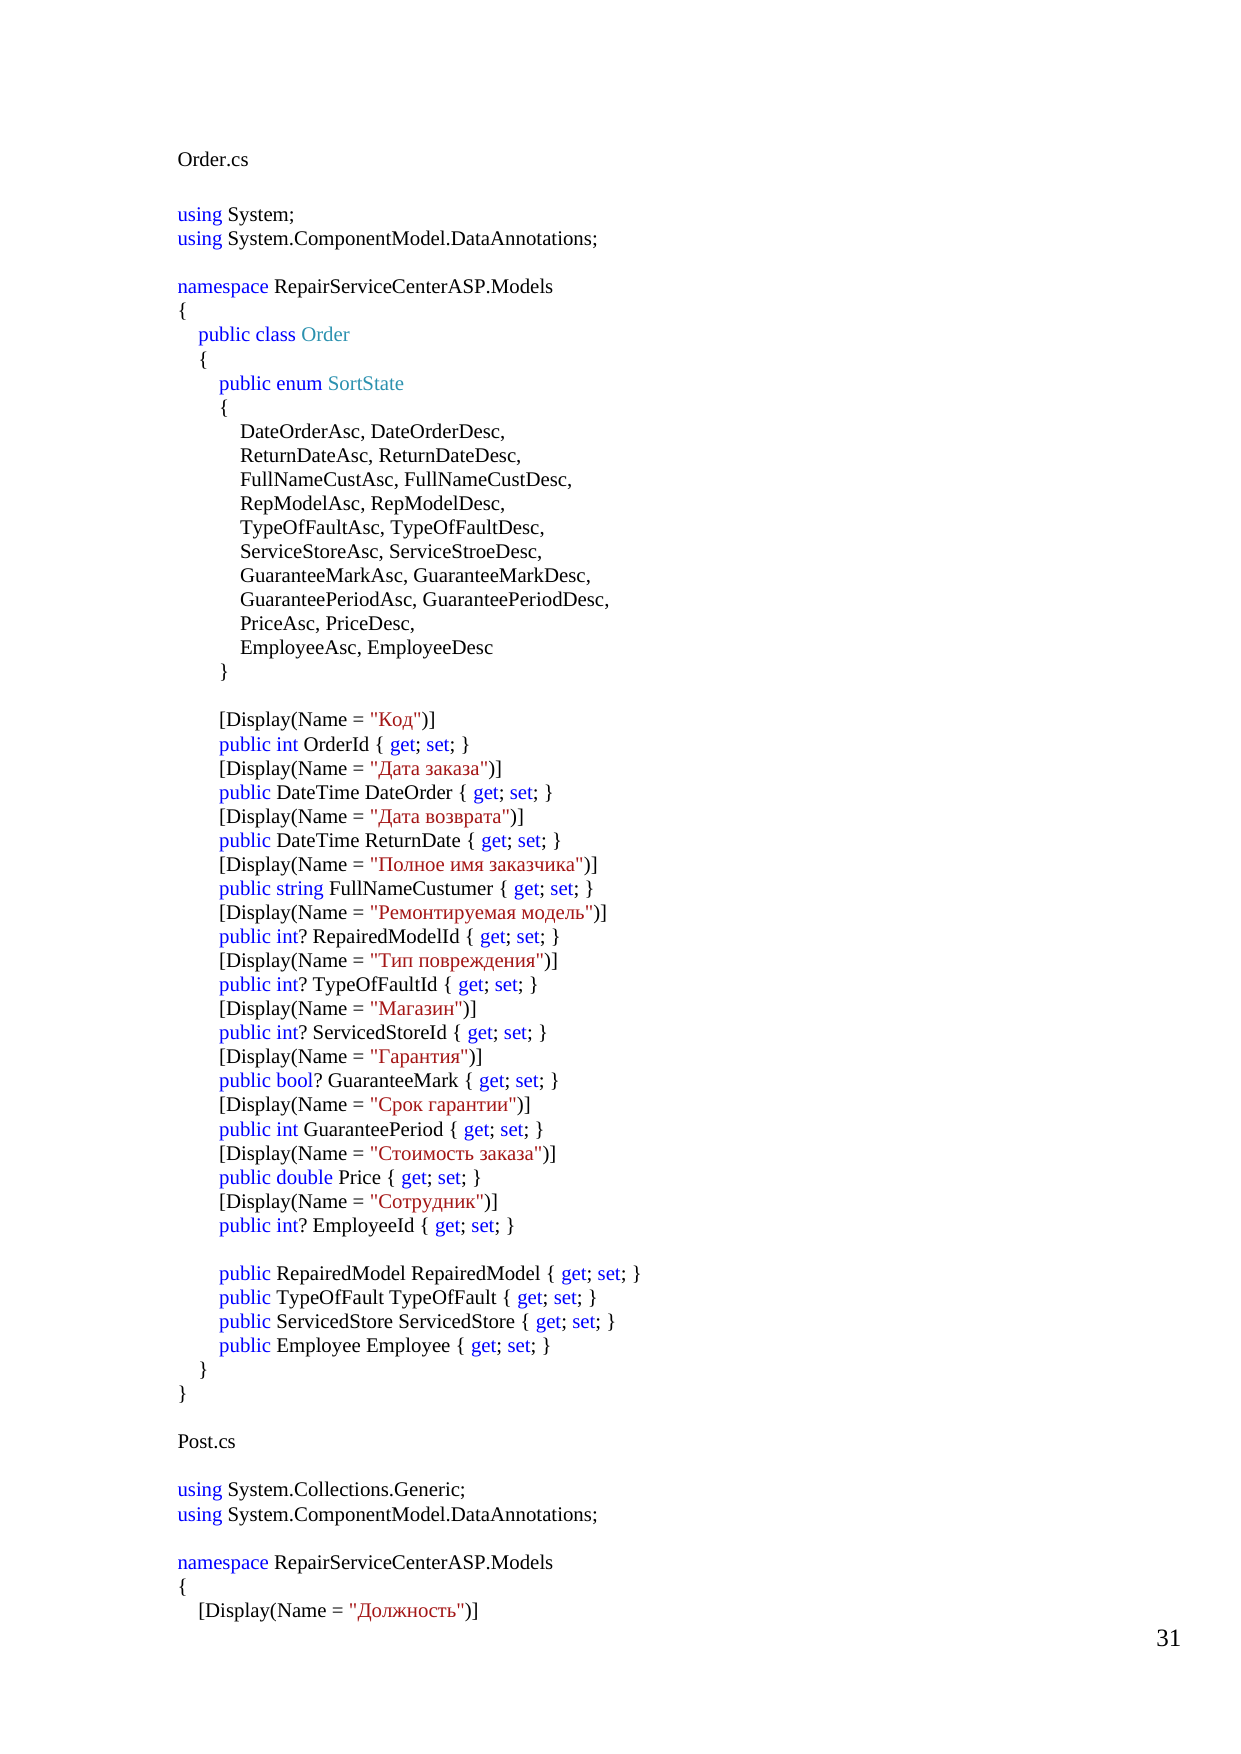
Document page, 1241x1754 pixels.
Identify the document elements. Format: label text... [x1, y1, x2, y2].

text public int? RepairedModelId { get; set; } [177, 924, 1181, 948]
text public int? ServicedStoreId { get; set; } [177, 1020, 1181, 1044]
text } [177, 1381, 1181, 1405]
text public RepairedModel RepairedModel { get; set; } [177, 1261, 1181, 1285]
text public int? EmployeeId { get; set; } [177, 1213, 1181, 1237]
text public enum SortState [177, 371, 1181, 394]
text } [177, 1357, 1181, 1381]
text PriceAsc, PriceDesc, [177, 611, 1181, 635]
text [Display(Name = "Тип повреждения")] [177, 948, 1181, 972]
text } [177, 659, 1181, 683]
text public DateTime ReturnDate { get; set; } [177, 828, 1181, 852]
text [Display(Name = "Дата возврата")] [177, 804, 1181, 828]
text public int GuaranteePeriod { get; set; } [177, 1116, 1181, 1141]
text public DateTime DateOrder { get; set; } [177, 779, 1181, 804]
text GuaranteeMarkAsc, GuaranteeMarkDesc, [177, 563, 1181, 587]
text GuaranteePeriodAsc, GuaranteePeriodDesc, [177, 587, 1181, 611]
text public TypeOfFault TypeOfFault { get; set; } [177, 1285, 1181, 1309]
text namespace RepairServiceCenterASP.Models [177, 274, 1181, 298]
text DateOrderAsc, DateOrderDesc, [177, 419, 1181, 443]
text ServiceStoreAsc, ServiceStroeDesc, [177, 539, 1181, 563]
text [Display(Name = "Гарантия")] [177, 1044, 1181, 1068]
text [Display(Name = "Должность")] [177, 1598, 1181, 1622]
text { [177, 298, 1181, 322]
text namespace RepairServiceCenterASP.Models [177, 1549, 1181, 1574]
text public string FullNameCustumer { get; set; } [177, 876, 1181, 900]
text [Display(Name = "Магазин")] [177, 996, 1181, 1020]
text [Display(Name = "Дата заказа")] [177, 756, 1181, 779]
text [Display(Name = "Сотрудник")] [177, 1189, 1181, 1213]
text { [177, 394, 1181, 419]
text [Display(Name = "Срок гарантии")] [177, 1092, 1181, 1116]
text Order.cs [177, 147, 1167, 171]
text [Display(Name = "Стоимость заказа")] [177, 1141, 1181, 1164]
text public Employee Employee { get; set; } [177, 1333, 1181, 1357]
text using System.Collections.Generic; [177, 1477, 1181, 1501]
text RepModelAsc, RepModelDesc, [177, 491, 1181, 515]
text ReturnDateAsc, ReturnDateDesc, [177, 443, 1181, 467]
text [Display(Name = "Код")] [177, 707, 1181, 731]
text public int OrderId { get; set; } [177, 731, 1181, 756]
text Post.cs [177, 1429, 1181, 1453]
text using System.ComponentModel.DataAnnotations; [177, 226, 1181, 250]
text FullNameCustAsc, FullNameCustDesc, [177, 467, 1181, 491]
text EmployeeAsc, EmployeeDesc [177, 635, 1181, 659]
text public double Price { get; set; } [177, 1164, 1181, 1189]
text { [177, 346, 1181, 371]
text { [177, 1574, 1181, 1598]
text using System.ComponentModel.DataAnnotations; [177, 1501, 1181, 1526]
text public class Order [177, 322, 1181, 346]
text public int? TypeOfFaultId { get; set; } [177, 972, 1181, 996]
text TypeOfFaultAsc, TypeOfFaultDesc, [177, 515, 1181, 539]
text [Display(Name = "Ремонтируемая модель")] [177, 900, 1181, 924]
text using System; [177, 202, 1181, 226]
text public bool? GuaranteeMark { get; set; } [177, 1068, 1181, 1092]
text [Display(Name = "Полное имя заказчика")] [177, 852, 1181, 876]
text public ServicedStore ServicedStore { get; set; } [177, 1309, 1181, 1333]
